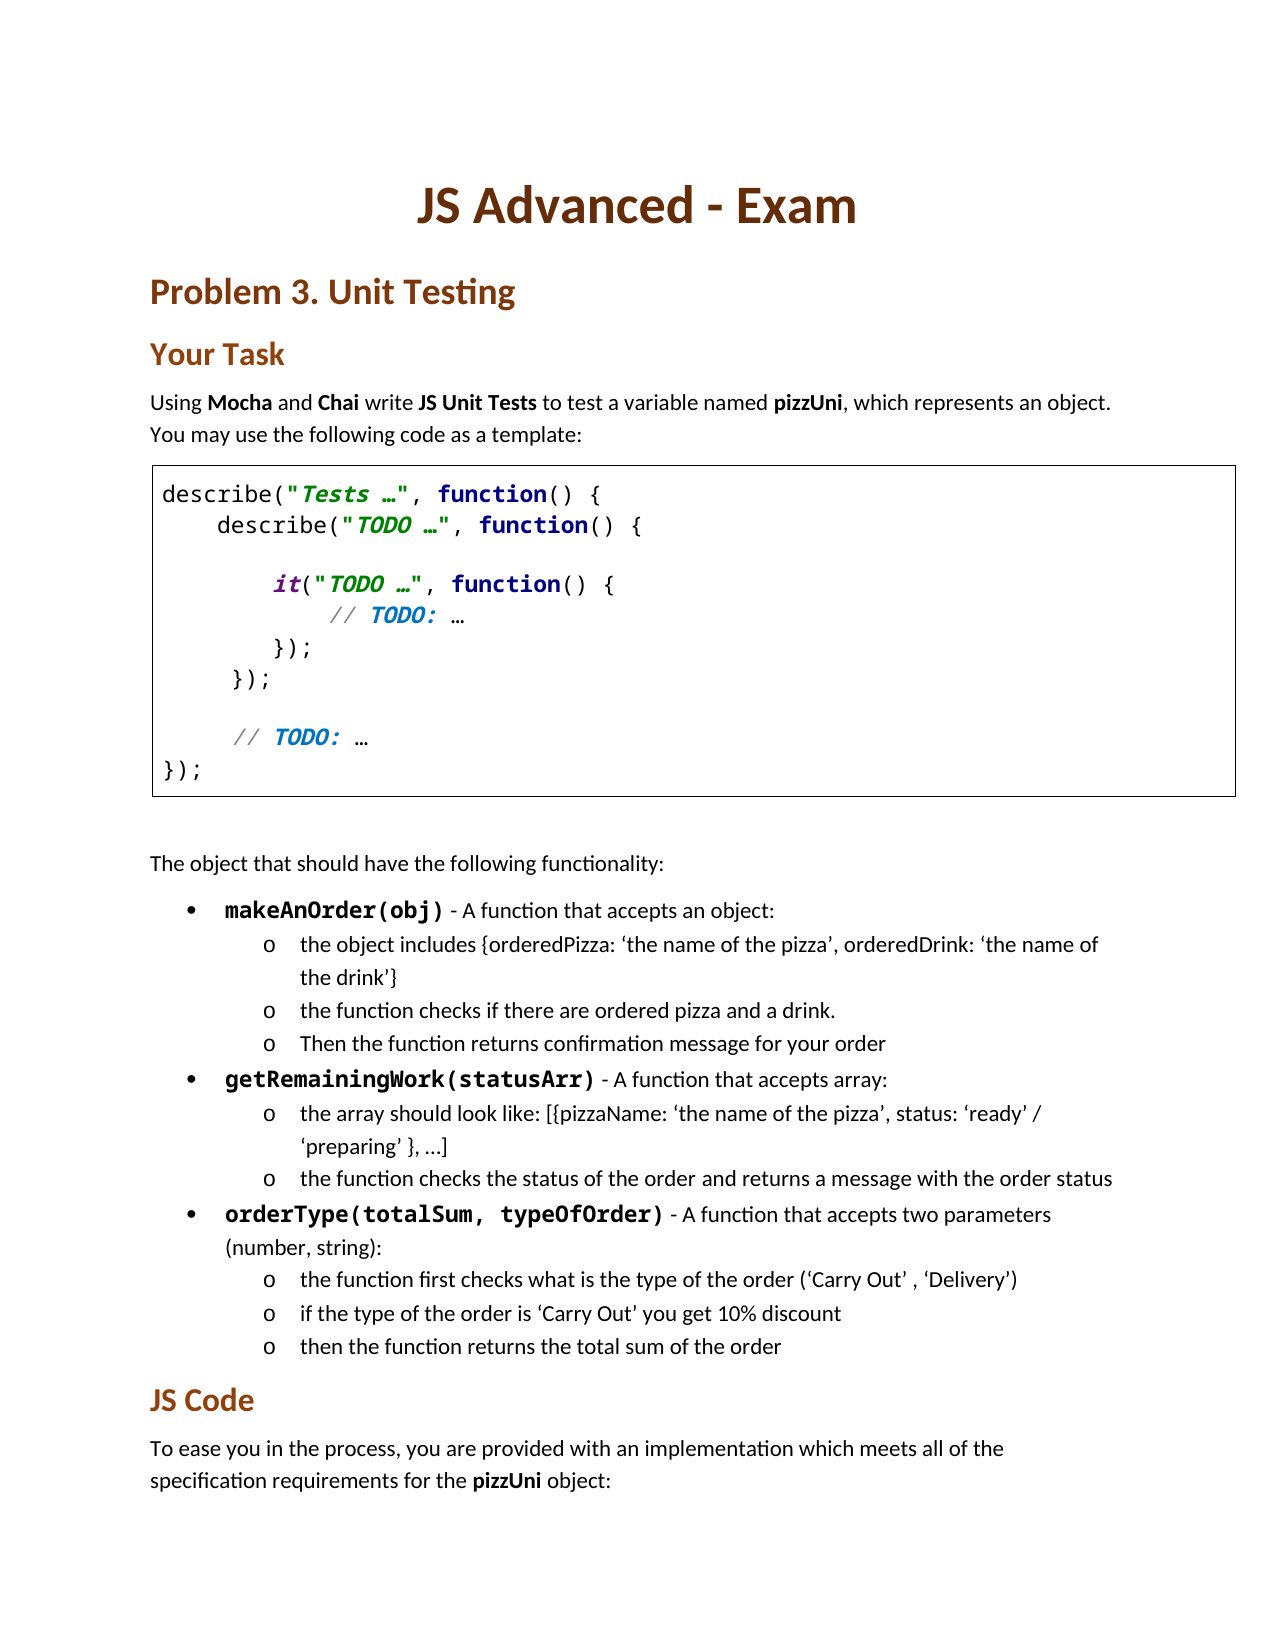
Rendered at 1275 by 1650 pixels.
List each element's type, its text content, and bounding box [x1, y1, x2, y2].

table_header describe("Tests …", function() { describe("TODO …", function() { it("TODO …", function() { // TODO: … }); }); // TODO: … }); [153, 466, 1235, 796]
text Problem 3. Unit Testing [150, 268, 1125, 313]
list the function first checks what is the type of the order (‘Carry Out’ , ‘Delivery’) [262, 1265, 1125, 1294]
list makeAnOrder(obj) - A function that accepts an object: [187, 894, 1125, 926]
text Your Task [150, 333, 1125, 374]
list the function checks the status of the order and returns a message with the order status [262, 1164, 1125, 1193]
list the array should look like: [{pizzaName: ‘the name of the pizza’, status: ‘ready’ / ‘preparing’ }, …] [262, 1099, 1125, 1160]
list the object includes {orderedPizza: ‘the name of the pizza’, orderedDrink: ‘the name of the drink’} [262, 930, 1125, 992]
list orderType(totalSum, typeOfOrder) - A function that accepts two parameters (number, string): [187, 1198, 1125, 1261]
text To ease you in the process, you are provided with an implementation which meets all of the specification requirements for the pizzUni object: [150, 1434, 1125, 1494]
list the function checks if there are ordered pizza and a drink. [262, 996, 1125, 1025]
list then the function returns the total sum of the order [262, 1332, 1125, 1362]
text JS Advanced - Exam [150, 171, 1125, 237]
text The object that should have the following functionality: [150, 849, 1125, 878]
list Then the function returns confirmation message for your order [262, 1029, 1125, 1058]
list if the type of the order is ‘Carry Out’ you get 10% discount [262, 1299, 1125, 1328]
list getRemainingWork(statusArr) - A function that accepts array: [187, 1063, 1125, 1094]
text Using Mocha and Chai write JS Unit Tests to test a variable named pizzUni, which represents an object. You may use the following code as a template: [150, 388, 1125, 448]
text JS Code [150, 1378, 1125, 1419]
